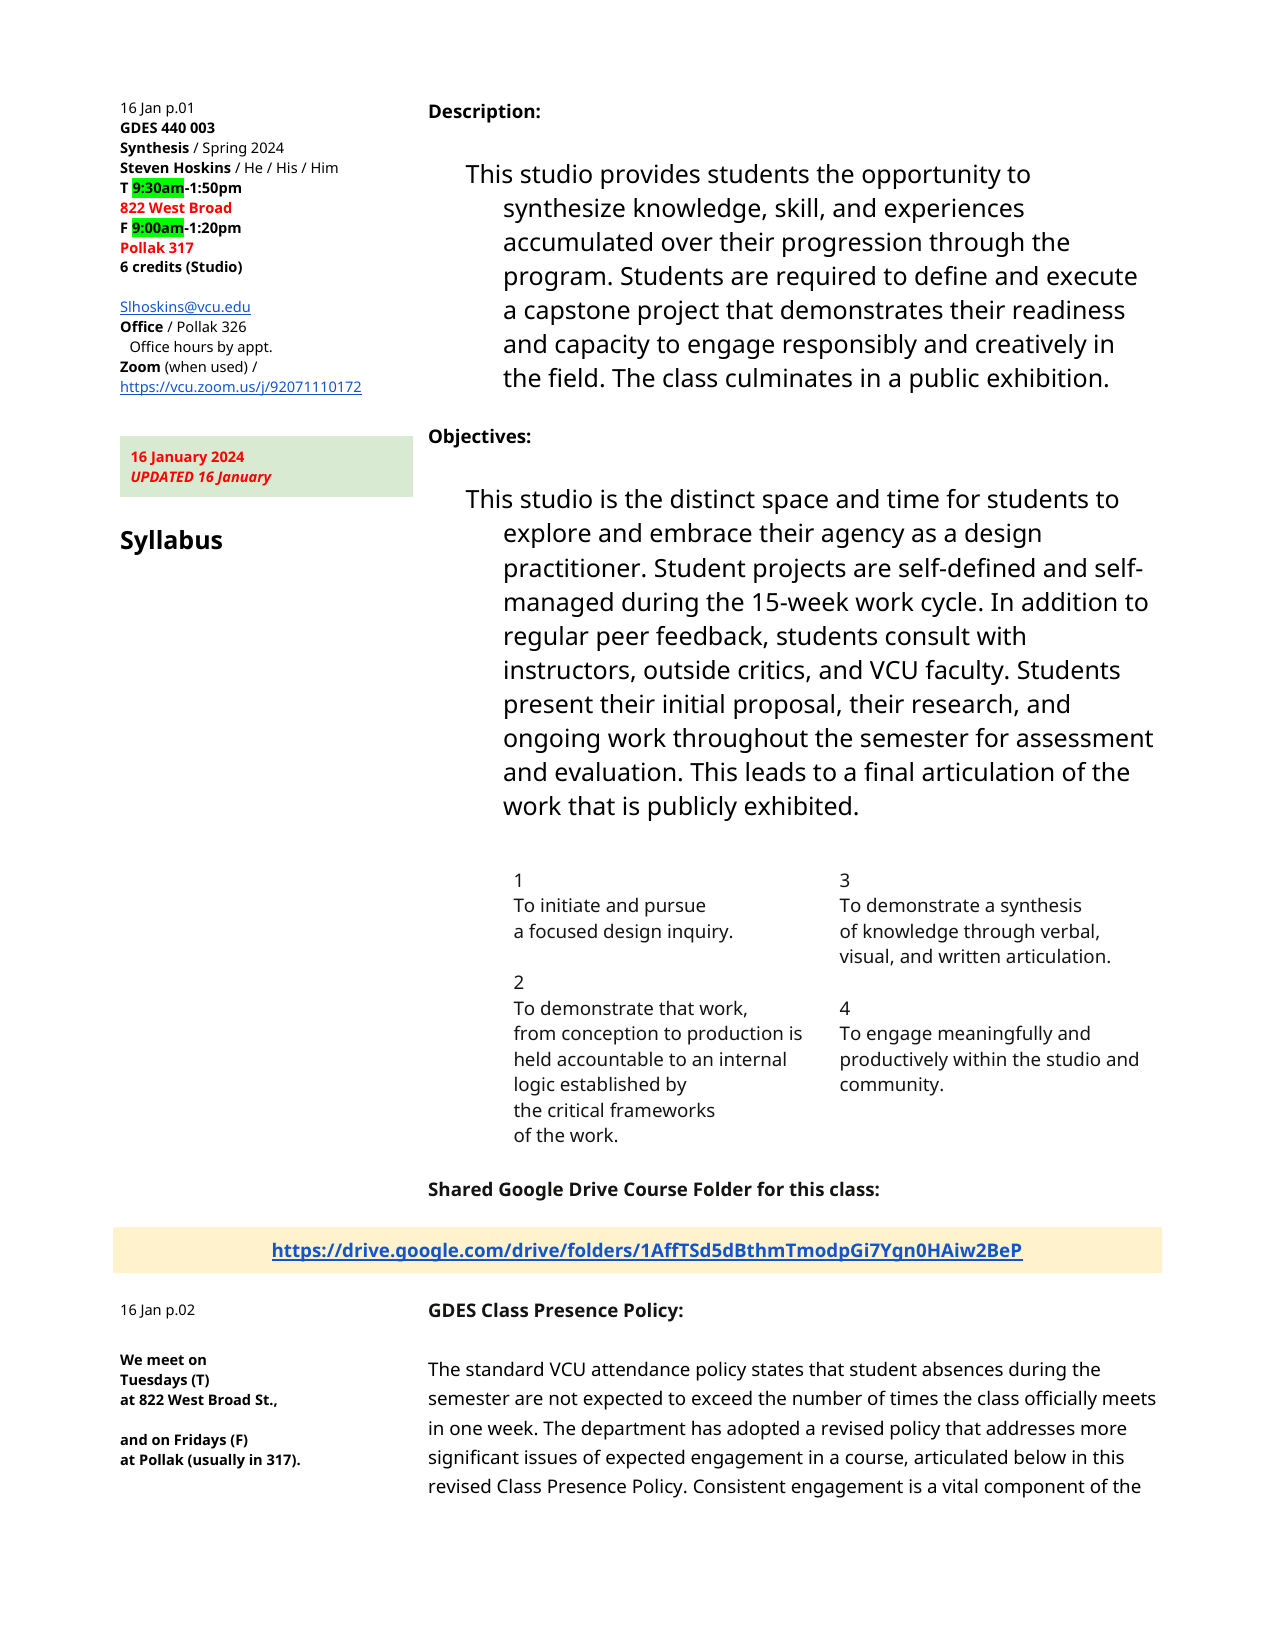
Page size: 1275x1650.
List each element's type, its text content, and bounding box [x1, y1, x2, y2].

table_header https://drive.google.com/drive/folders/1AffTSd5dBthmTmodpGi7Ygn0HAiw2BeP [113, 1227, 1162, 1273]
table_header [420, 1290, 1162, 1526]
table_header Description: This studio provides students the opportunity to synthesize knowledge, skill, and experiences accumulated over their progression through the program. Students are required to define and execute a capstone project that demonstrates their readiness and capacity to engage responsibly and creatively in the field. The class culminates in a public exhibition. Objectives: This studio is the distinct space and time for students to explore and embrace their agency as a design practitioner. Student projects are self-defined and self-managed during the 15-week work cycle. In addition to regular peer feedback, students consult with instructors, outside critics, and VCU faculty. Students present their initial proposal, their research, and ongoing work throughout the semester for assessment and evaluation. This leads to a final articulation of the work that is publicly exhibited. Shared Google Drive Course Folder for this class: [420, 91, 1162, 1210]
table_header 16 Jan p.01 GDES 440 003 Synthesis / Spring 2024 Steven Hoskins / He / His / Him T 9:30am-1:50pm 822 West Broad F 9:00am-1:20pm Pollak 317 6 credits (Studio) Slhoskins@vcu.edu Office / Pollak 326 Office hours by appt. Zoom (when used) / https://vcu.zoom.us/j/92071110172 Syllabus [113, 91, 420, 1210]
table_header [113, 1290, 420, 1526]
